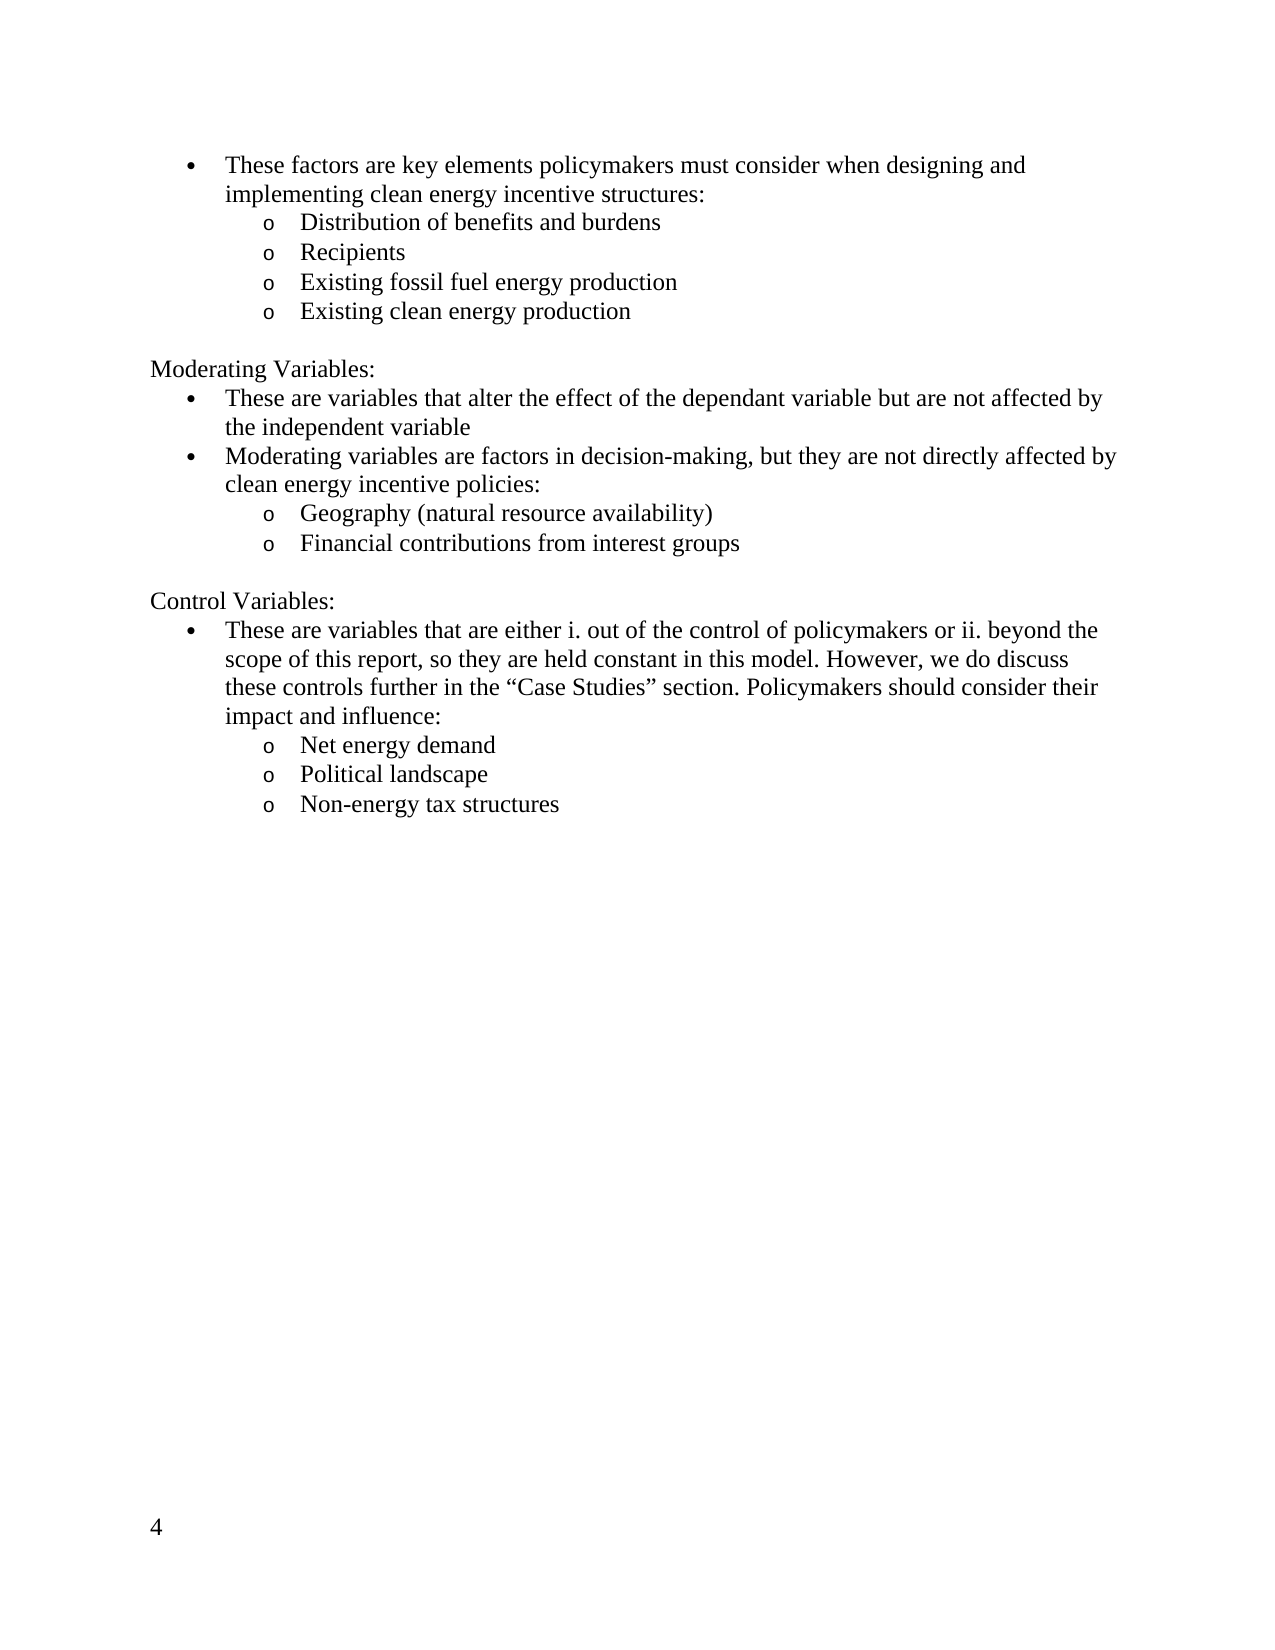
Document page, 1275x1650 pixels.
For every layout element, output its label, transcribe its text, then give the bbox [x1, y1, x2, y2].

list Net energy demand [262, 730, 1125, 759]
list Geography (natural resource availability) [262, 498, 1125, 528]
list Distribution of benefits and burdens [262, 207, 1125, 237]
list These are variables that are either i. out of the control of policymakers or ii. beyond the scope of this report, so they are held constant in this model. However, we do discuss these controls further in the “Case Studies” section. Policymakers should consider their impact and influence: [187, 615, 1125, 730]
list Recipients [262, 237, 1125, 267]
text Moderating Variables: [150, 354, 1125, 383]
list These factors are key elements policymakers must consider when designing and implementing clean energy incentive structures: [187, 150, 1125, 207]
list Existing clean energy production [262, 296, 1125, 326]
list Non-energy tax structures [262, 789, 1125, 819]
list Political landscape [262, 759, 1125, 789]
list These are variables that alter the effect of the dependant variable but are not affected by the independent variable [187, 383, 1125, 441]
list Financial contributions from interest groups [262, 528, 1125, 557]
list Moderating variables are factors in decision-making, but they are not directly affected by clean energy incentive policies: [187, 441, 1125, 498]
text Control Variables: [150, 586, 1125, 615]
list Existing fossil fuel energy production [262, 267, 1125, 296]
